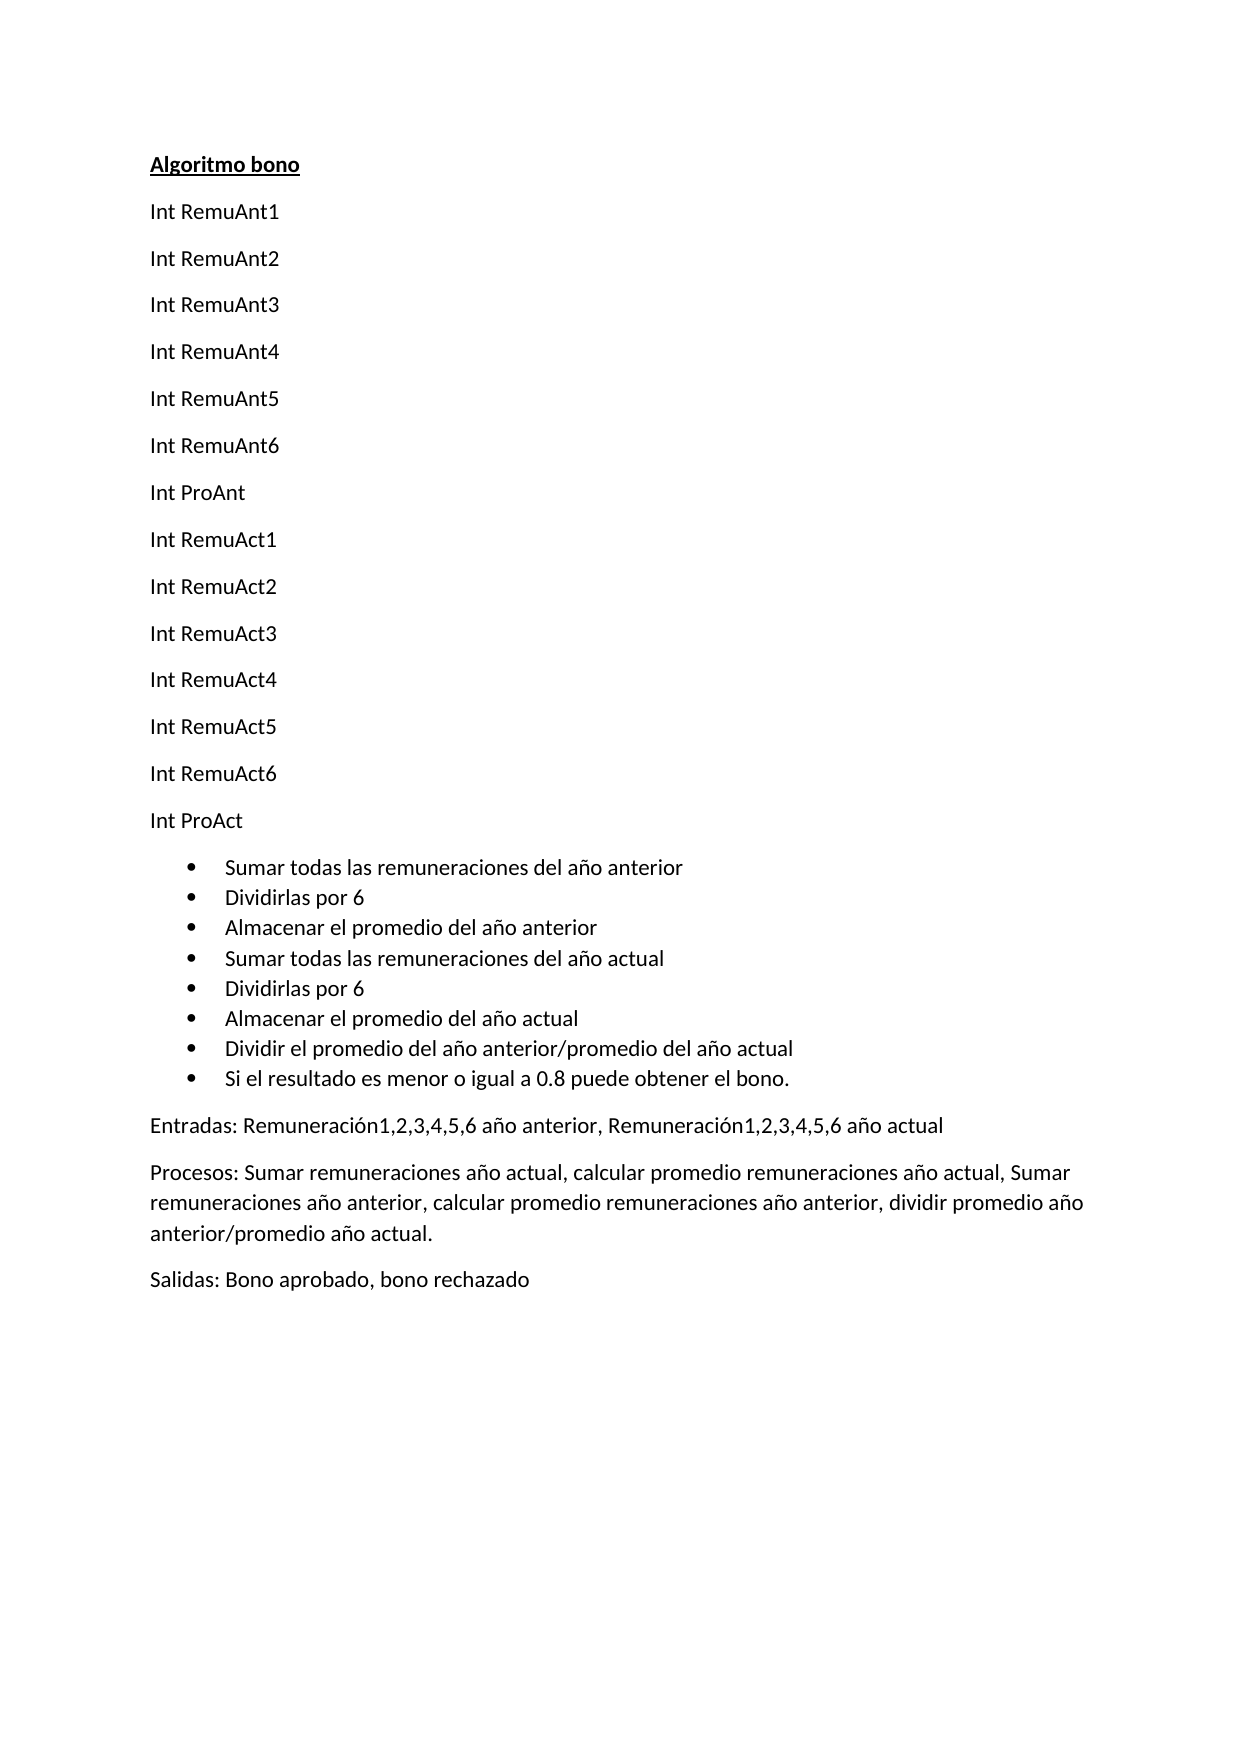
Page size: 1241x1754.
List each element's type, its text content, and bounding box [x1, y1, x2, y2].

list Sumar todas las remuneraciones del año anterior [187, 853, 1090, 881]
list Almacenar el promedio del año actual [187, 1004, 1090, 1032]
list Si el resultado es menor o igual a 0.8 puede obtener el bono. [187, 1064, 1090, 1093]
text Algoritmo bono [150, 150, 1090, 178]
text Int RemuAnt5 [150, 384, 1090, 412]
text Int RemuAct1 [150, 525, 1090, 553]
text Int RemuAct6 [150, 759, 1090, 787]
text Int RemuAnt2 [150, 244, 1090, 272]
text Salidas: Bono aprobado, bono rechazado [150, 1266, 1090, 1294]
text Int RemuAnt3 [150, 291, 1090, 319]
list Dividirlas por 6 [187, 974, 1090, 1002]
text Int ProAnt [150, 478, 1090, 506]
text Procesos: Sumar remuneraciones año actual, calcular promedio remuneraciones año actual, Sumar remuneraciones año anterior, calcular promedio remuneraciones año anterior, dividir promedio año anterior/promedio año actual. [150, 1158, 1090, 1247]
text Int RemuAct2 [150, 572, 1090, 600]
text Int RemuAct5 [150, 712, 1090, 741]
text Int RemuAct4 [150, 666, 1090, 694]
list Dividirlas por 6 [187, 883, 1090, 911]
list Dividir el promedio del año anterior/promedio del año actual [187, 1034, 1090, 1062]
text Int RemuAnt6 [150, 431, 1090, 459]
text Int RemuAnt1 [150, 197, 1090, 225]
text Int ProAct [150, 806, 1090, 834]
list Sumar todas las remuneraciones del año actual [187, 944, 1090, 972]
text Int RemuAnt4 [150, 337, 1090, 366]
text Entradas: Remuneración1,2,3,4,5,6 año anterior, Remuneración1,2,3,4,5,6 año actual [150, 1111, 1090, 1139]
text Int RemuAct3 [150, 619, 1090, 647]
list Almacenar el promedio del año anterior [187, 913, 1090, 942]
